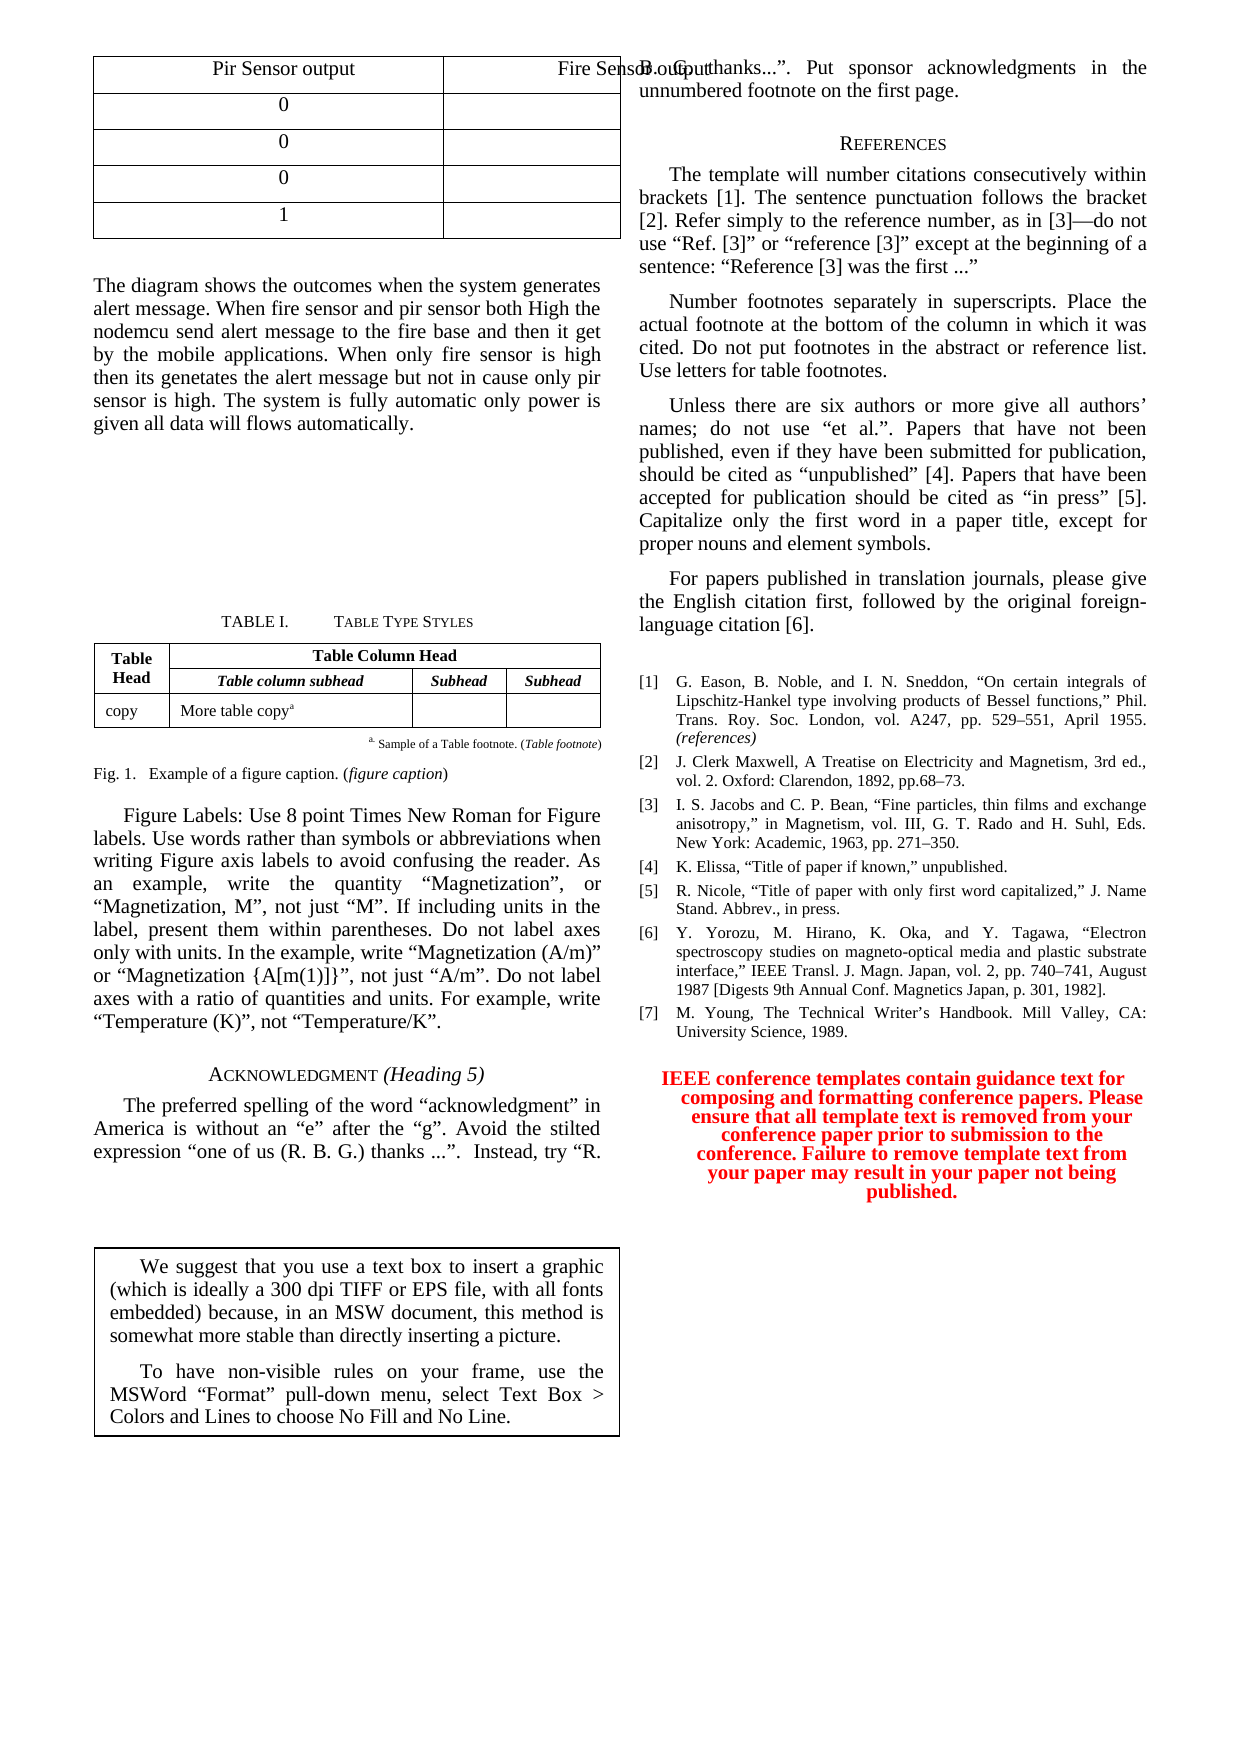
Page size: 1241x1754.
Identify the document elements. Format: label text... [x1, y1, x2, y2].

list IEEE conference templates contain guidance text for composing and formatting conference papers. Please ensure that all template text is removed from your conference paper prior to submission to the conference. Failure to remove template text from your paper may result in your paper not being published. [639, 1071, 1147, 1202]
text G. Eason, B. Noble, and I. N. Sneddon, “On certain integrals of Lipschitz-Hankel type involving products of Bessel functions,” Phil. Trans. Roy. Soc. London, vol. A247, pp. 529–551, April 1955. (references) [639, 673, 1147, 748]
text I. S. Jacobs and C. P. Bean, “Fine particles, thin films and exchange anisotropy,” in Magnetism, vol. III, G. T. Rado and H. Suhl, Eds. New York: Academic, 1963, pp. 271–350. [639, 796, 1147, 852]
text Table Type Styles [93, 613, 601, 631]
table_cell 0 [444, 203, 620, 238]
table_cell 1 [444, 94, 620, 129]
table_cell Subhead [507, 669, 600, 693]
text Example of a figure caption. (figure caption) [93, 764, 601, 783]
table_cell Subhead [413, 669, 506, 693]
text Unless there are six authors or more give all authors’ names; do not use “et al.”. Papers that have not been published, even if they have been submitted for publication, should be cited as “unpublished” [4]. Papers that have been accepted for publication should be cited as “in press” [5]. Capitalize only the first word in a paper title, except for proper nouns and element symbols. [639, 394, 1147, 555]
table_cell 1 [444, 130, 620, 165]
table_cell [413, 694, 506, 726]
table_header Fire Sensor output [444, 57, 620, 93]
table_header Pir Sensor output [94, 57, 443, 93]
table_cell 1 [94, 203, 443, 238]
table_cell 0 [94, 130, 443, 165]
text R. Nicole, “Title of paper with only first word capitalized,” J. Name Stand. Abbrev., in press. [639, 881, 1147, 918]
text K. Elissa, “Title of paper if known,” unpublished. [639, 857, 1147, 876]
table_cell [507, 694, 600, 726]
text The preferred spelling of the word “acknowledgment” in America is without an “e” after the “g”. Avoid the stilted expression “one of us (R. B. G.) thanks ...”. Instead, try “R. B. G. thanks...”. Put sponsor acknowledgments in the unnumbered footnote on the first page. [639, 56, 1147, 102]
subtitle References [639, 131, 1147, 155]
text For papers published in translation journals, please give the English citation first, followed by the original foreign-language citation [6]. [639, 567, 1147, 636]
table_header Table Column Head [170, 644, 600, 668]
text The preferred spelling of the word “acknowledgment” in America is without an “e” after the “g”. Avoid the stilted expression “one of us (R. B. G.) thanks ...”. Instead, try “R. B. G. thanks...”. Put sponsor acknowledgments in the unnumbered footnote on the first page. [93, 1094, 601, 1163]
text Y. Yorozu, M. Hirano, K. Oka, and Y. Tagawa, “Electron spectroscopy studies on magneto-optical media and plastic substrate interface,” IEEE Transl. J. Magn. Japan, vol. 2, pp. 740–741, August 1987 [Digests 9th Annual Conf. Magnetics Japan, p. 301, 1982]. [639, 924, 1147, 999]
table_cell 0 [94, 166, 443, 202]
text Number footnotes separately in superscripts. Place the actual footnote at the bottom of the column in which it was cited. Do not put footnotes in the abstract or reference list. Use letters for table footnotes. [639, 291, 1147, 382]
text The template will number citations consecutively within brackets [1]. The sentence punctuation follows the bracket [2]. Refer simply to the reference number, as in [3]—do not use “Ref. [3]” or “reference [3]” except at the beginning of a sentence: “Reference [3] was the first ...” [639, 163, 1147, 278]
table_cell 0 [444, 166, 620, 202]
text Figure Labels: Use 8 point Times New Roman for Figure labels. Use words rather than symbols or abbreviations when writing Figure axis labels to avoid confusing the reader. As an example, write the quantity “Magnetization”, or “Magnetization, M”, not just “M”. If including units in the label, present them within parentheses. Do not label axes only with units. In the example, write “Magnetization (A/m)” or “Magnetization {A[m(1)]}”, not just “A/m”. Do not label axes with a ratio of quantities and units. For example, write “Temperature (K)”, not “Temperature/K”. [93, 804, 601, 1033]
text Sample of a Table footnote. (Table footnote) [96, 733, 601, 752]
table_cell 0 [94, 94, 443, 129]
table_header Table Head [95, 644, 169, 693]
text J. Clerk Maxwell, A Treatise on Electricity and Magnetism, 3rd ed., vol. 2. Oxford: Clarendon, 1892, pp.68–73. [639, 753, 1147, 790]
text M. Young, The Technical Writer’s Handbook. Mill Valley, CA: University Science, 1989. [639, 1004, 1147, 1041]
text The diagram shows the outcomes when the system generates alert message. When fire sensor and pir sensor both High the nodemcu send alert message to the fire base and then it get by the mobile applications. When only fire sensor is high then its genetates the alert message but not in cause only pir sensor is high. The system is fully automatic only power is given all data will flows automatically. [93, 274, 601, 435]
table_cell Table column subhead [170, 669, 412, 693]
table_cell More table copya [170, 694, 412, 726]
subtitle Acknowledgment (Heading 5) [93, 1062, 601, 1086]
table_cell copy [95, 694, 169, 726]
